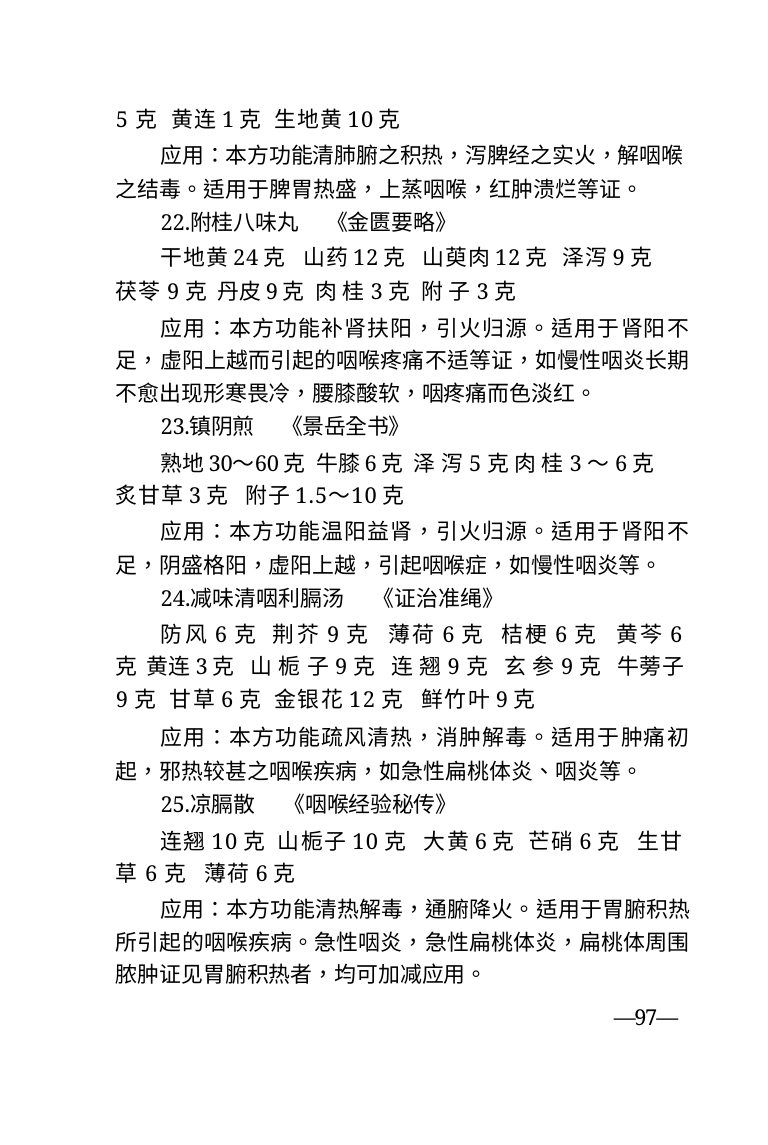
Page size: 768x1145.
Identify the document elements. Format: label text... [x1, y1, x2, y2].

text 应用：本方功能补肾扶阳，引火归源。适用于肾阳不 足，虚阳上越而引起的咽喉疼痛不适等证，如慢性咽炎长期 不愈出现形寒畏冷，腰膝酸软，咽疼痛而色淡红。 [116, 313, 690, 407]
text 23.镇阴煎 《景岳全书》 [160, 413, 691, 440]
text 防风6克 荆芥9克 薄荷6克 桔梗6克 黄芩6克 黄连3克 山 栀 子 9 克 连 翘 9 克 玄 参 9 克 牛蒡子9 克 甘草6克 金银花12克 鲜竹叶9克 [116, 618, 690, 714]
text 应用：本方功能疏风清热，消肿解毒。适用于肿痛初 起，邪热较甚之咽喉疾病，如急性扁桃体炎、咽炎等。 [116, 722, 690, 786]
text 应用：本方功能清肺腑之积热，泻脾经之实火，解咽喉 之结毒。适用于脾胃热盛，上蒸咽喉，红肿溃烂等证。 [116, 140, 683, 204]
text 5 克 黄连1克 生地黄10克 [116, 106, 691, 133]
text 应用：本方功能清热解毒，通腑降火。适用于胃腑积热 所引起的咽喉疾病。急性咽炎，急性扁桃体炎，扁桃体周围 脓肿证见胃腑积热者，均可加减应用。 [116, 894, 691, 989]
text 干地黄24克 山药12克 山萸肉12克 泽泻9克 茯苓 9 克 丹皮9克 肉 桂 3 克 附 子 3 克 [116, 242, 689, 306]
text 应用：本方功能温阳益肾，引火归源。适用于肾阳不 足，阴盛格阳，虚阳上越，引起咽喉症，如慢性咽炎等。 [116, 516, 690, 580]
text 22.附桂八味丸 《金匮要略》 [160, 208, 691, 236]
text 25.凉膈散 《咽喉经验秘传》 [160, 791, 691, 818]
text 24.减味清咽利膈汤 《证治准绳》 [160, 584, 691, 611]
text 熟地30～60克 牛膝6克 泽 泻 5 克 肉 桂 3 ～ 6 克 炙甘草3克 附子1.5～10克 [116, 448, 666, 509]
text 连翘10克 山栀子10克 大黄6克 芒硝6克 生甘草 6 克 薄荷6克 [116, 826, 690, 888]
